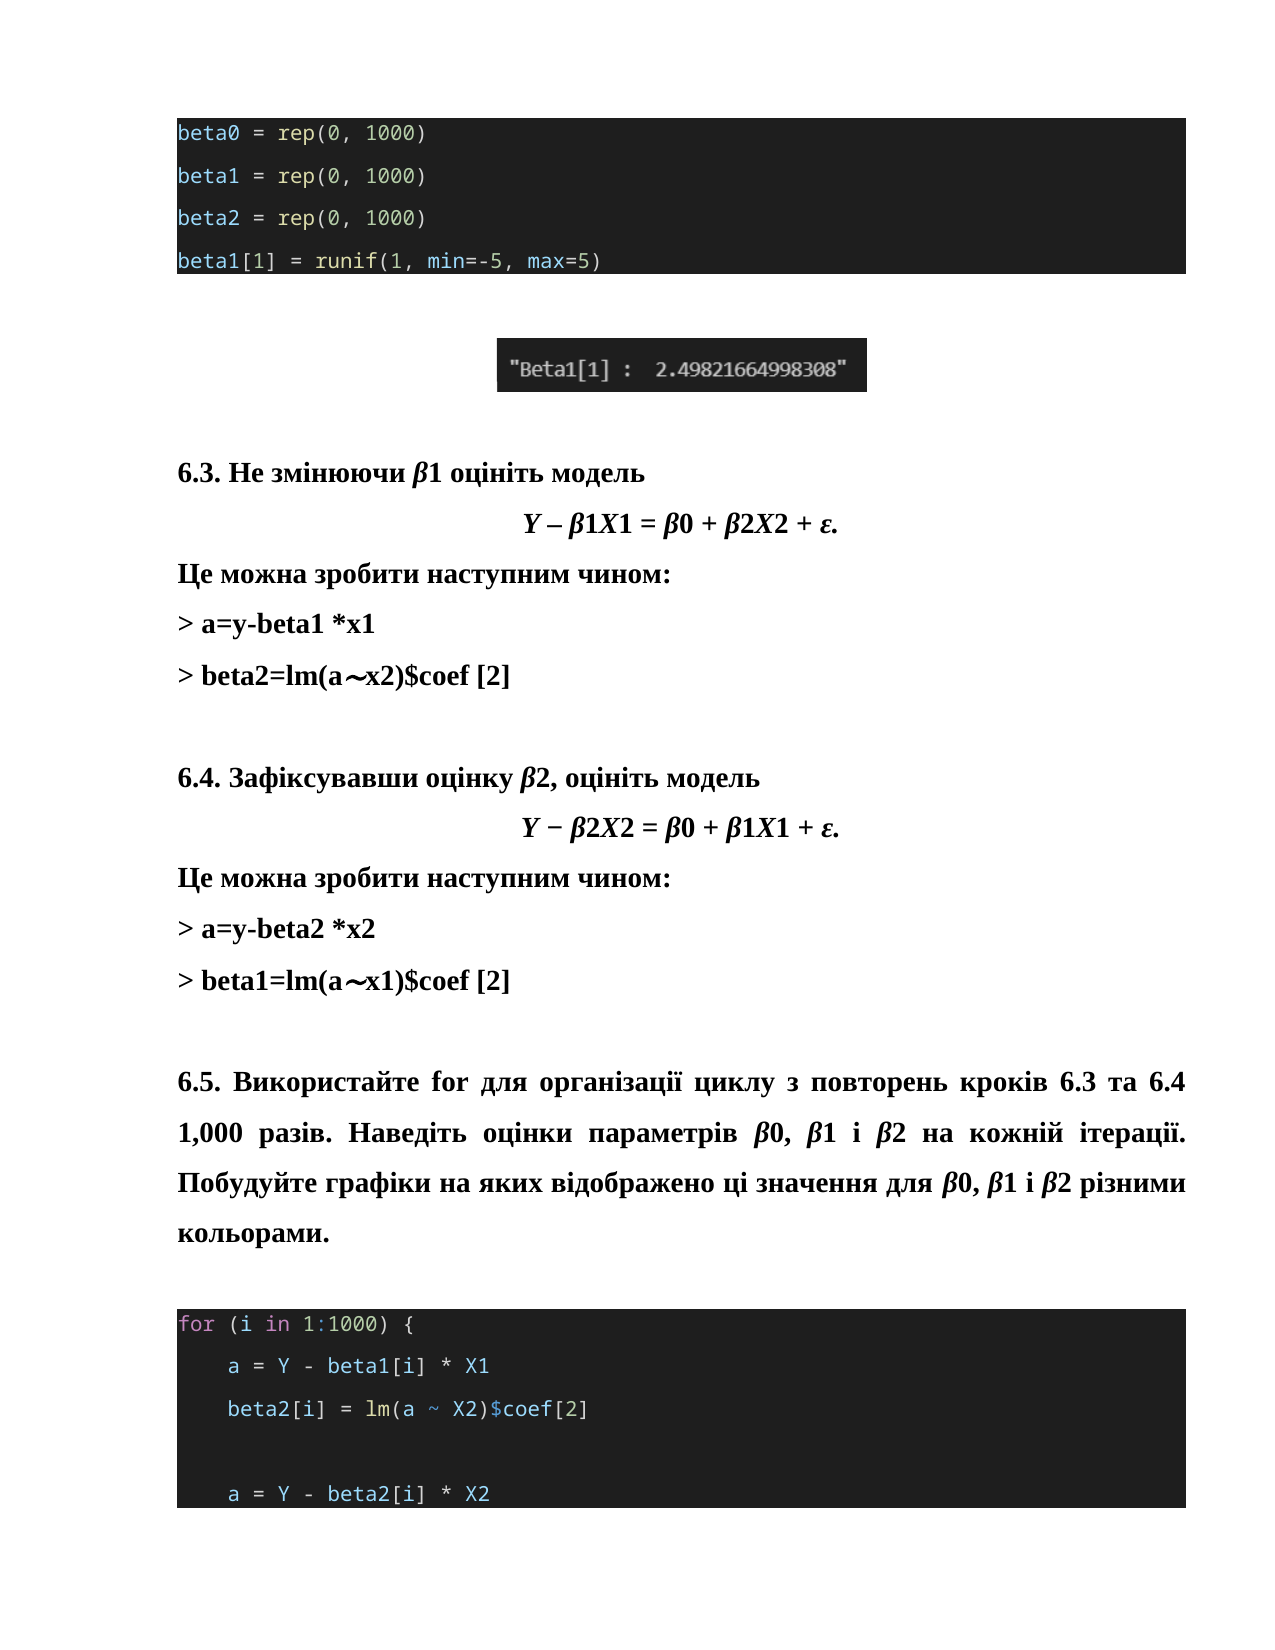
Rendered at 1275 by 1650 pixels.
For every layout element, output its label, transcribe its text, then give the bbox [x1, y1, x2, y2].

text beta2[i] = lm(a ~ X2)$coef[2] [177, 1394, 1186, 1422]
text a = Y - beta1[i] * X1 [177, 1351, 1186, 1380]
text 6.5. Використайте for для організації циклу з повторень кроків 6.3 та 6.4 1,000 разів. Наведіть оцінки параметрів β0, β1 і β2 на кожній ітерації. Побудуйте графіки на яких відображено ці значення для β0, β1 і β2 різними кольорами. [177, 1064, 1186, 1249]
text for (i in 1:1000) { [177, 1309, 1186, 1337]
text beta0 = rep(0, 1000) [177, 118, 1186, 147]
text Це можна зробити наступним чином: [177, 556, 1186, 590]
text a = Y - beta2[i] * X2 [177, 1479, 1186, 1508]
text Y – β1X1 = β0 + β2X2 + ε. [177, 506, 1186, 539]
text Це можна зробити наступним чином: [177, 861, 1186, 894]
text > beta1=lm(a∼x1)$coef [2] [177, 961, 1186, 996]
text 6.4. Зафіксувавши оцінку β2, оцініть модель [177, 760, 1186, 793]
text Y − β2X2 = β0 + β1X1 + ε. [177, 810, 1186, 844]
text 6.3. Не змінюючи β1 оцініть модель [177, 456, 1186, 489]
text > beta2=lm(a∼x2)$coef [2] [177, 657, 1186, 692]
text beta1 = rep(0, 1000) [177, 161, 1186, 189]
picture [496, 338, 867, 392]
text beta1[1] = runif(1, min=-5, max=5) [177, 246, 1186, 274]
text > a=y-beta1 *x1 [177, 607, 1186, 640]
text > a=y-beta2 *x2 [177, 911, 1186, 944]
text beta2 = rep(0, 1000) [177, 203, 1186, 232]
